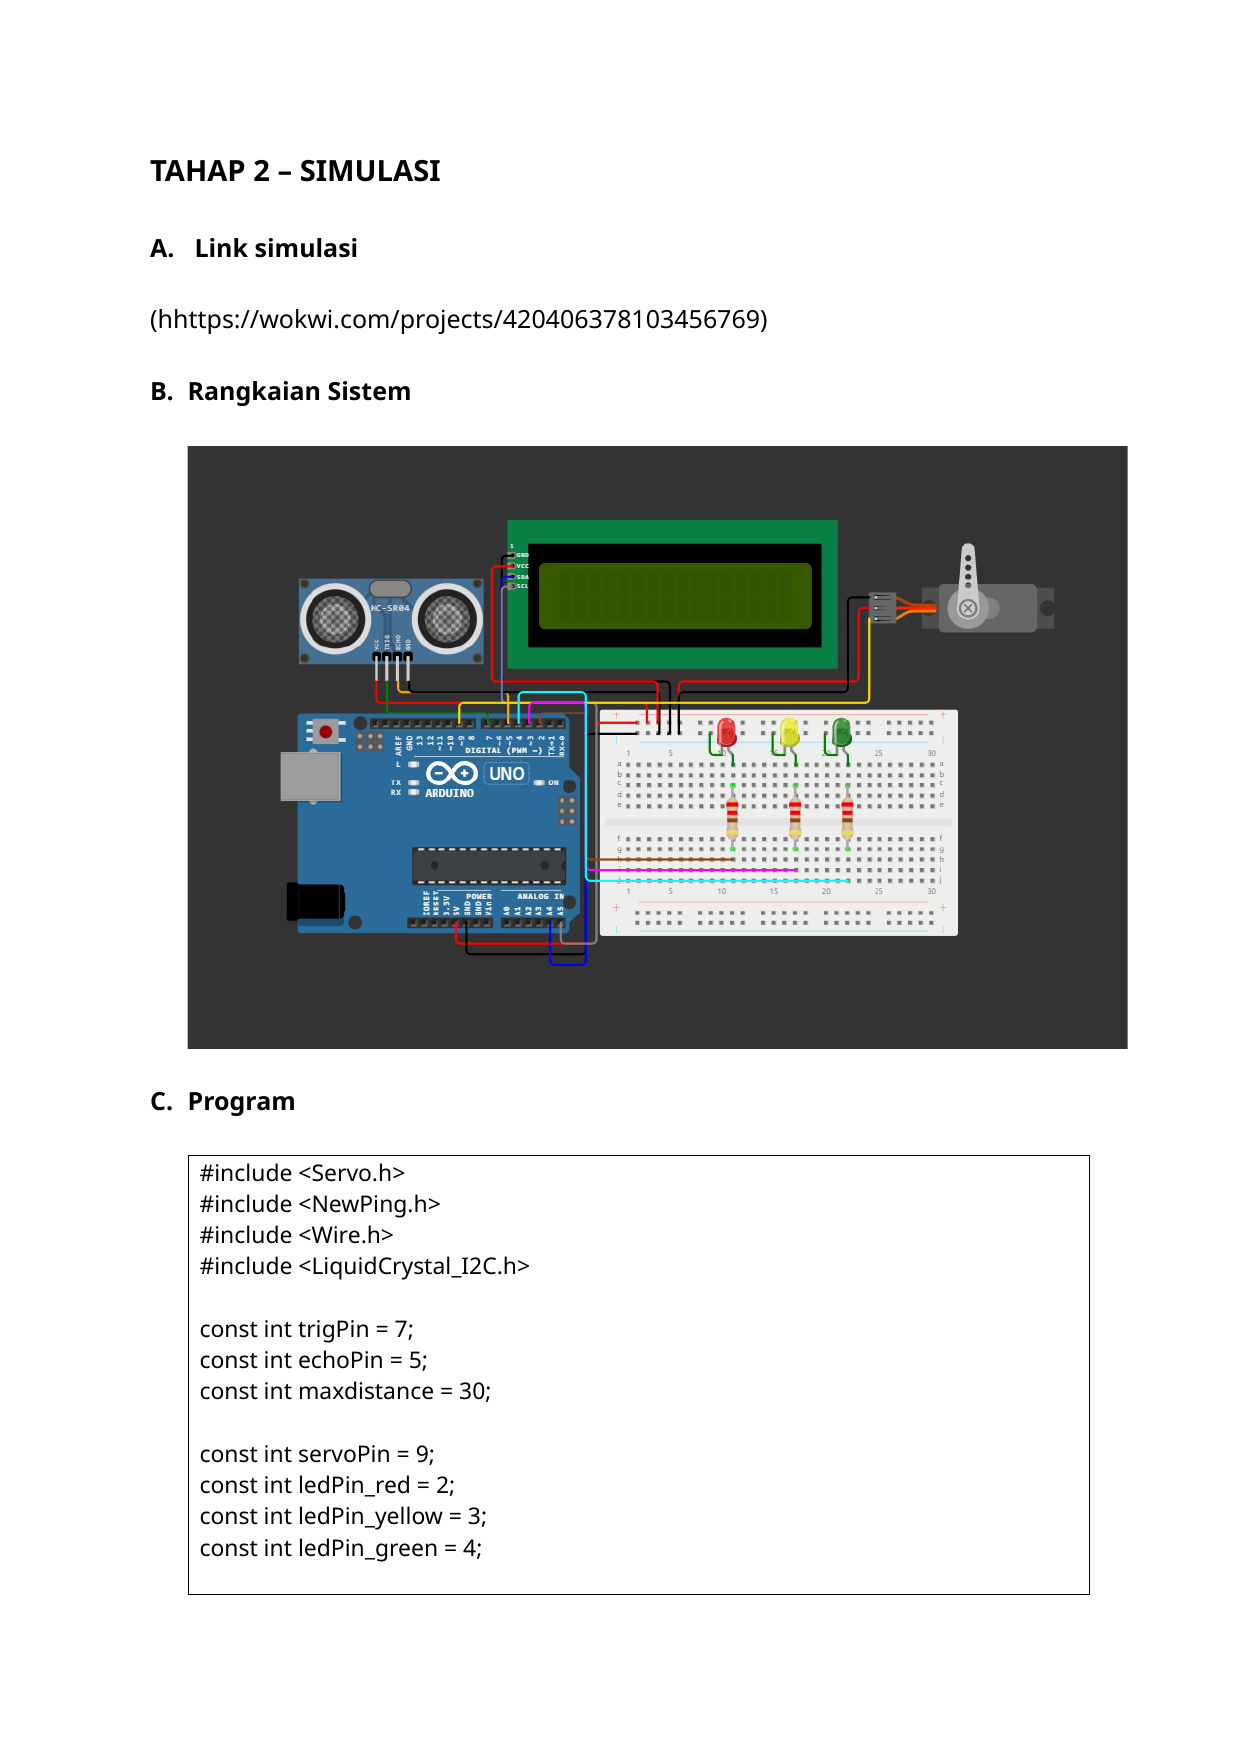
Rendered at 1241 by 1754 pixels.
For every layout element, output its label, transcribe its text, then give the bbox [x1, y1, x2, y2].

text TAHAP 2 – SIMULASI [150, 150, 1090, 190]
list Rangkaian Sistem [150, 374, 1090, 408]
list Program [150, 1083, 1090, 1118]
picture [187, 446, 1128, 1049]
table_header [189, 1156, 1089, 1594]
text (hhttps://wokwi.com/projects/420406378103456769) [150, 302, 1090, 336]
list Link simulasi [150, 230, 1090, 264]
